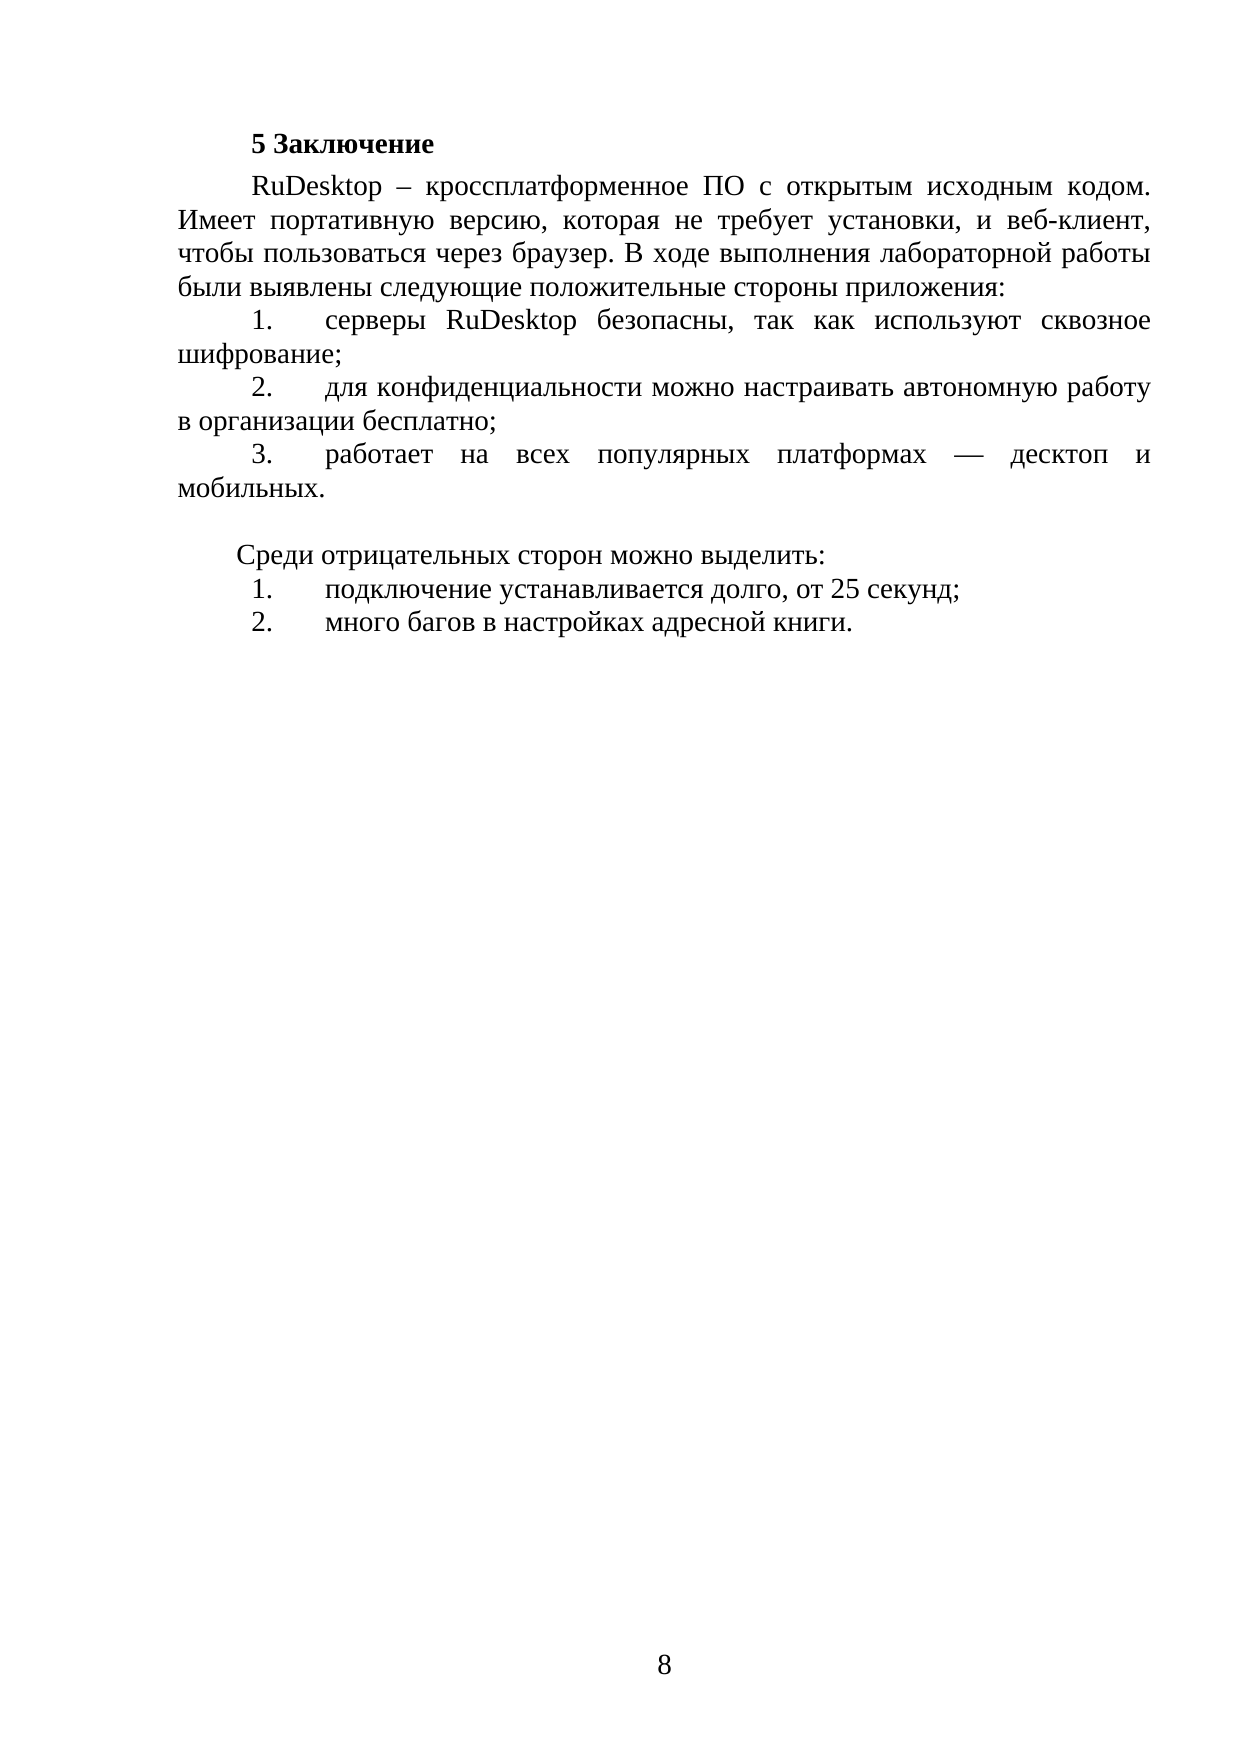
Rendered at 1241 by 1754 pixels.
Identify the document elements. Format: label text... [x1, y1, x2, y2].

list работает на всех популярных платформах — десктоп и мобильных. [177, 437, 1152, 504]
list для конфиденциальности можно настраивать автономную работу в организации бесплатно; [177, 369, 1152, 437]
text Среди отрицательных сторон можно выделить: [177, 537, 1152, 571]
list подключение устанавливается долго, от 25 секунд; [177, 571, 1152, 604]
list много багов в настройках адресной книги. [177, 604, 1152, 638]
text RuDesktop – кроссплатформенное ПО с открытым исходным кодом. Имеет портативную версию, которая не требует установки, и веб-клиент, чтобы пользоваться через браузер. В ходе выполнения лабораторной работы были выявлены следующие положительные стороны приложения: [177, 168, 1152, 302]
text 5 Заключение [177, 126, 1152, 160]
list серверы RuDesktop безопасны, так как используют сквозное шифрование; [177, 302, 1152, 369]
